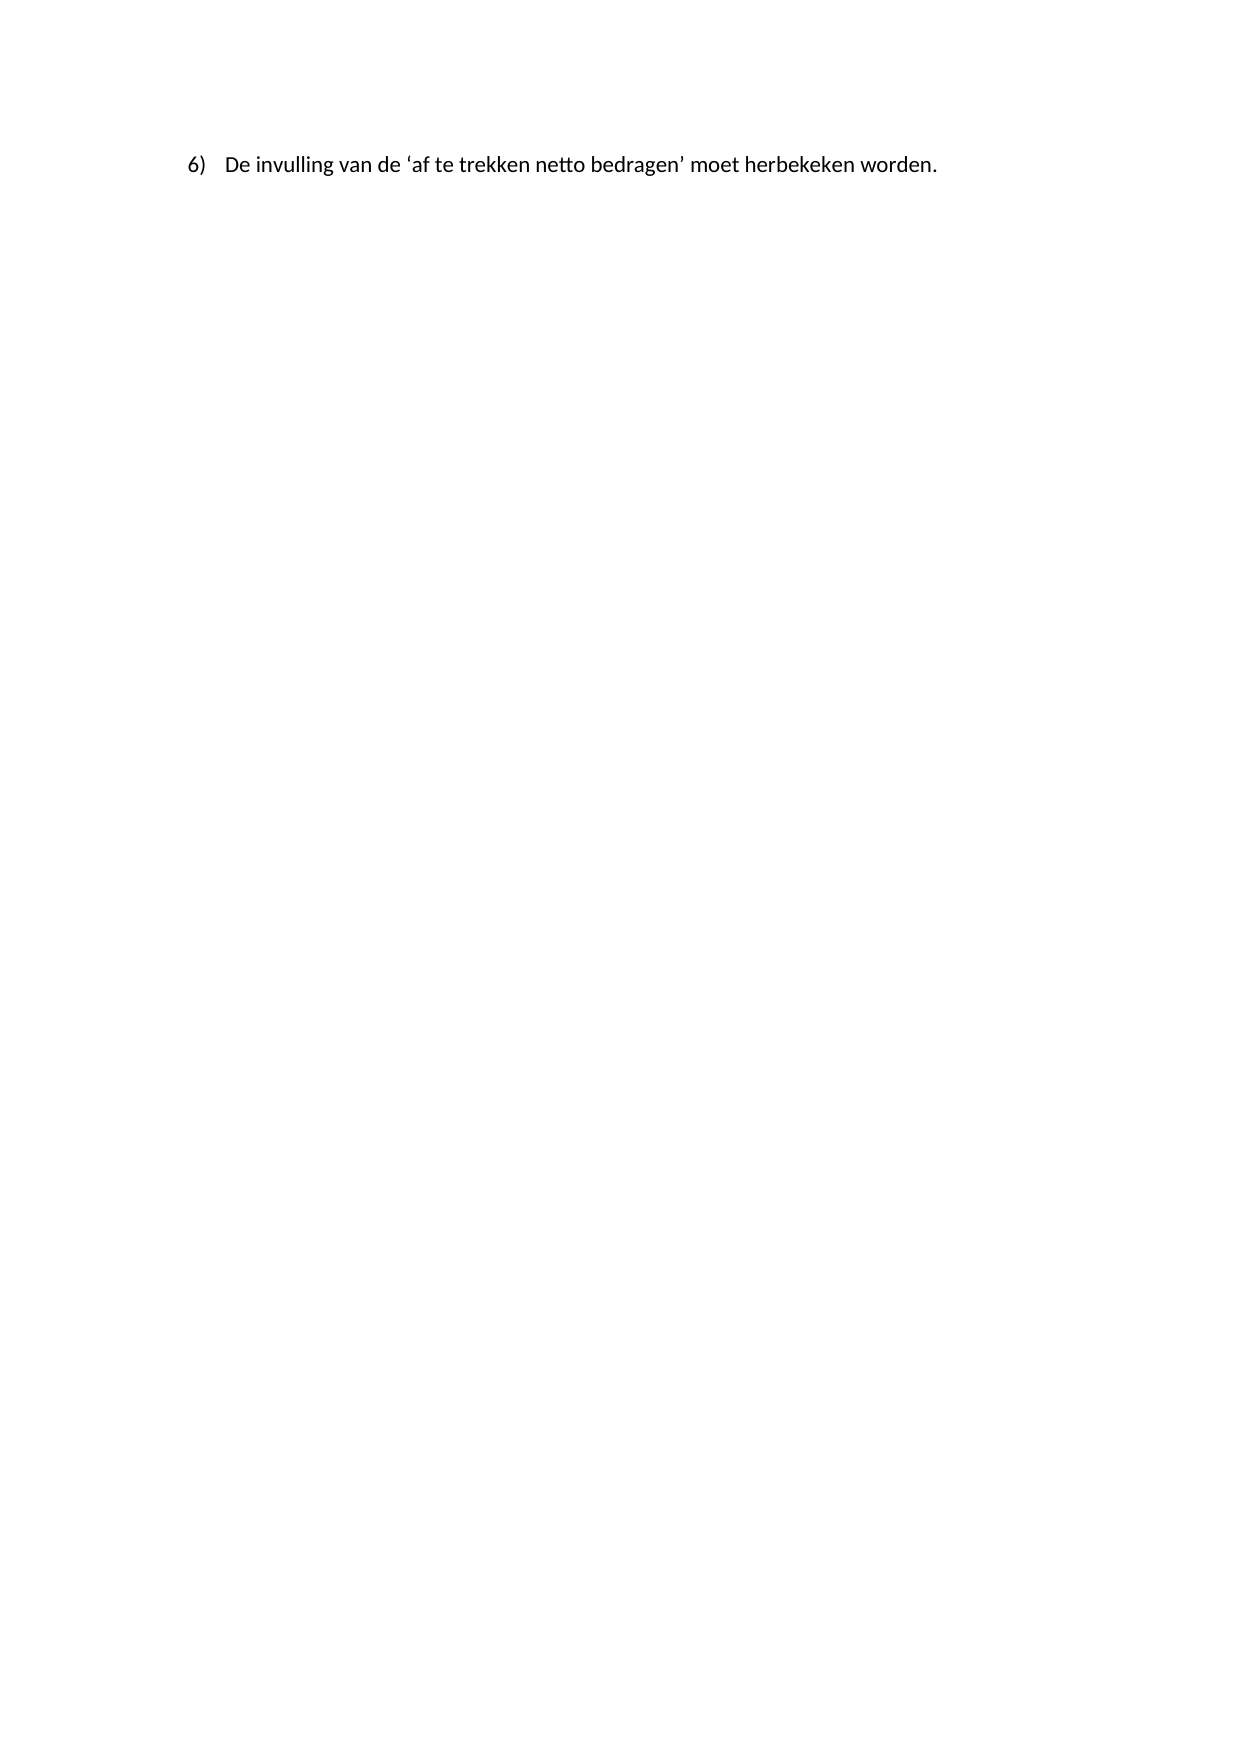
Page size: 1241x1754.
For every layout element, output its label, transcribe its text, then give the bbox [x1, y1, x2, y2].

list De invulling van de ‘af te trekken netto bedragen’ moet herbekeken worden. [187, 150, 1090, 178]
